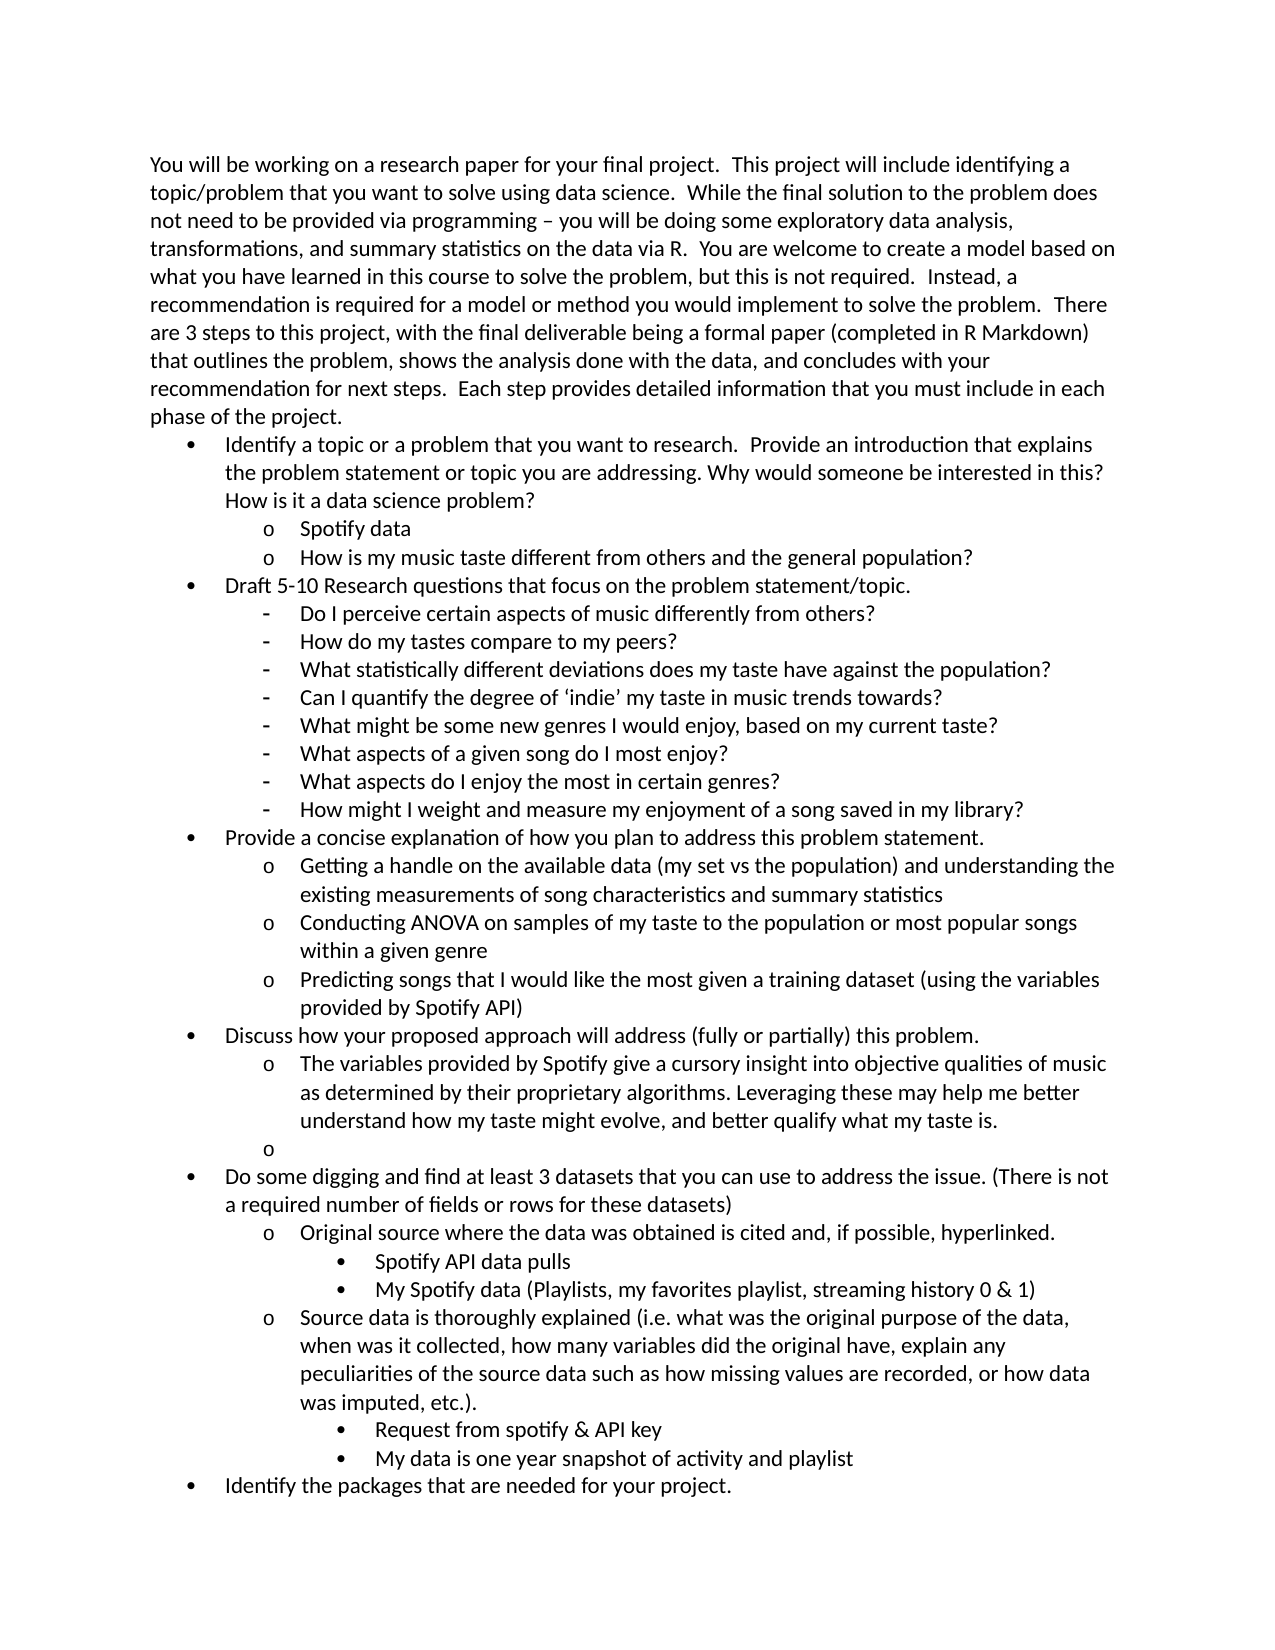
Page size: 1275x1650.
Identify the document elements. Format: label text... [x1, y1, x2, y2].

list Identify the packages that are needed for your project. [187, 1472, 1125, 1500]
list Request from spotify & API key [337, 1416, 1125, 1444]
list What aspects of a given song do I most enjoy? [262, 739, 1125, 767]
list My data is one year snapshot of activity and playlist [337, 1444, 1125, 1472]
list Do I perceive certain aspects of music differently from others? [262, 599, 1125, 627]
list Source data is thoroughly explained (i.e. what was the original purpose of the data, when was it collected, how many variables did the original have, explain any peculiarities of the source data such as how missing values are recorded, or how data was imputed, etc.). [262, 1303, 1125, 1416]
text You will be working on a research paper for your final project. This project will include identifying a topic/problem that you want to solve using data science. While the final solution to the problem does not need to be provided via programming – you will be doing some exploratory data analysis, transformations, and summary statistics on the data via R. You are welcome to create a model based on what you have learned in this course to solve the problem, but this is not required. Instead, a recommendation is required for a model or method you would implement to solve the problem. There are 3 steps to this project, with the final deliverable being a formal paper (completed in R Markdown) that outlines the problem, shows the analysis done with the data, and concludes with your recommendation for next steps. Each step provides detailed information that you must include in each phase of the project. [150, 150, 1125, 430]
list Getting a handle on the available data (my set vs the population) and understanding the existing measurements of song characteristics and summary statistics [262, 852, 1125, 908]
list Can I quantify the degree of ‘indie’ my taste in music trends towards? [262, 683, 1125, 711]
list My Spotify data (Playlists, my favorites playlist, streaming history 0 & 1) [337, 1275, 1125, 1303]
list Provide a concise explanation of how you plan to address this problem statement. [187, 823, 1125, 852]
list Discuss how your proposed approach will address (fully or partially) this problem. [187, 1021, 1125, 1049]
list How might I weight and measure my enjoyment of a song saved in my library? [262, 796, 1125, 823]
list Spotify API data pulls [337, 1247, 1125, 1275]
list How is my music taste different from others and the general population? [262, 543, 1125, 571]
list Predicting songs that I would like the most given a training dataset (using the variables provided by Spotify API) [262, 965, 1125, 1021]
list What might be some new genres I would enjoy, based on my current taste? [262, 711, 1125, 739]
list Identify a topic or a problem that you want to research. Provide an introduction that explains the problem statement or topic you are addressing. Why would someone be interested in this? How is it a data science problem? [187, 430, 1125, 514]
list Conducting ANOVA on samples of my taste to the population or most popular songs within a given genre [262, 908, 1125, 965]
list What aspects do I enjoy the most in certain genres? [262, 767, 1125, 796]
list How do my tastes compare to my peers? [262, 627, 1125, 655]
list Do some digging and find at least 3 datasets that you can use to address the issue. (There is not a required number of fields or rows for these datasets) [187, 1162, 1125, 1218]
list Spotify data [262, 514, 1125, 543]
list What statistically different deviations does my taste have against the population? [262, 655, 1125, 683]
list Original source where the data was obtained is cited and, if possible, hyperlinked. [262, 1218, 1125, 1247]
list Draft 5-10 Research questions that focus on the problem statement/topic. [187, 571, 1125, 599]
list The variables provided by Spotify give a cursory insight into objective qualities of music as determined by their proprietary algorithms. Leveraging these may help me better understand how my taste might evolve, and better qualify what my taste is. [262, 1049, 1125, 1134]
